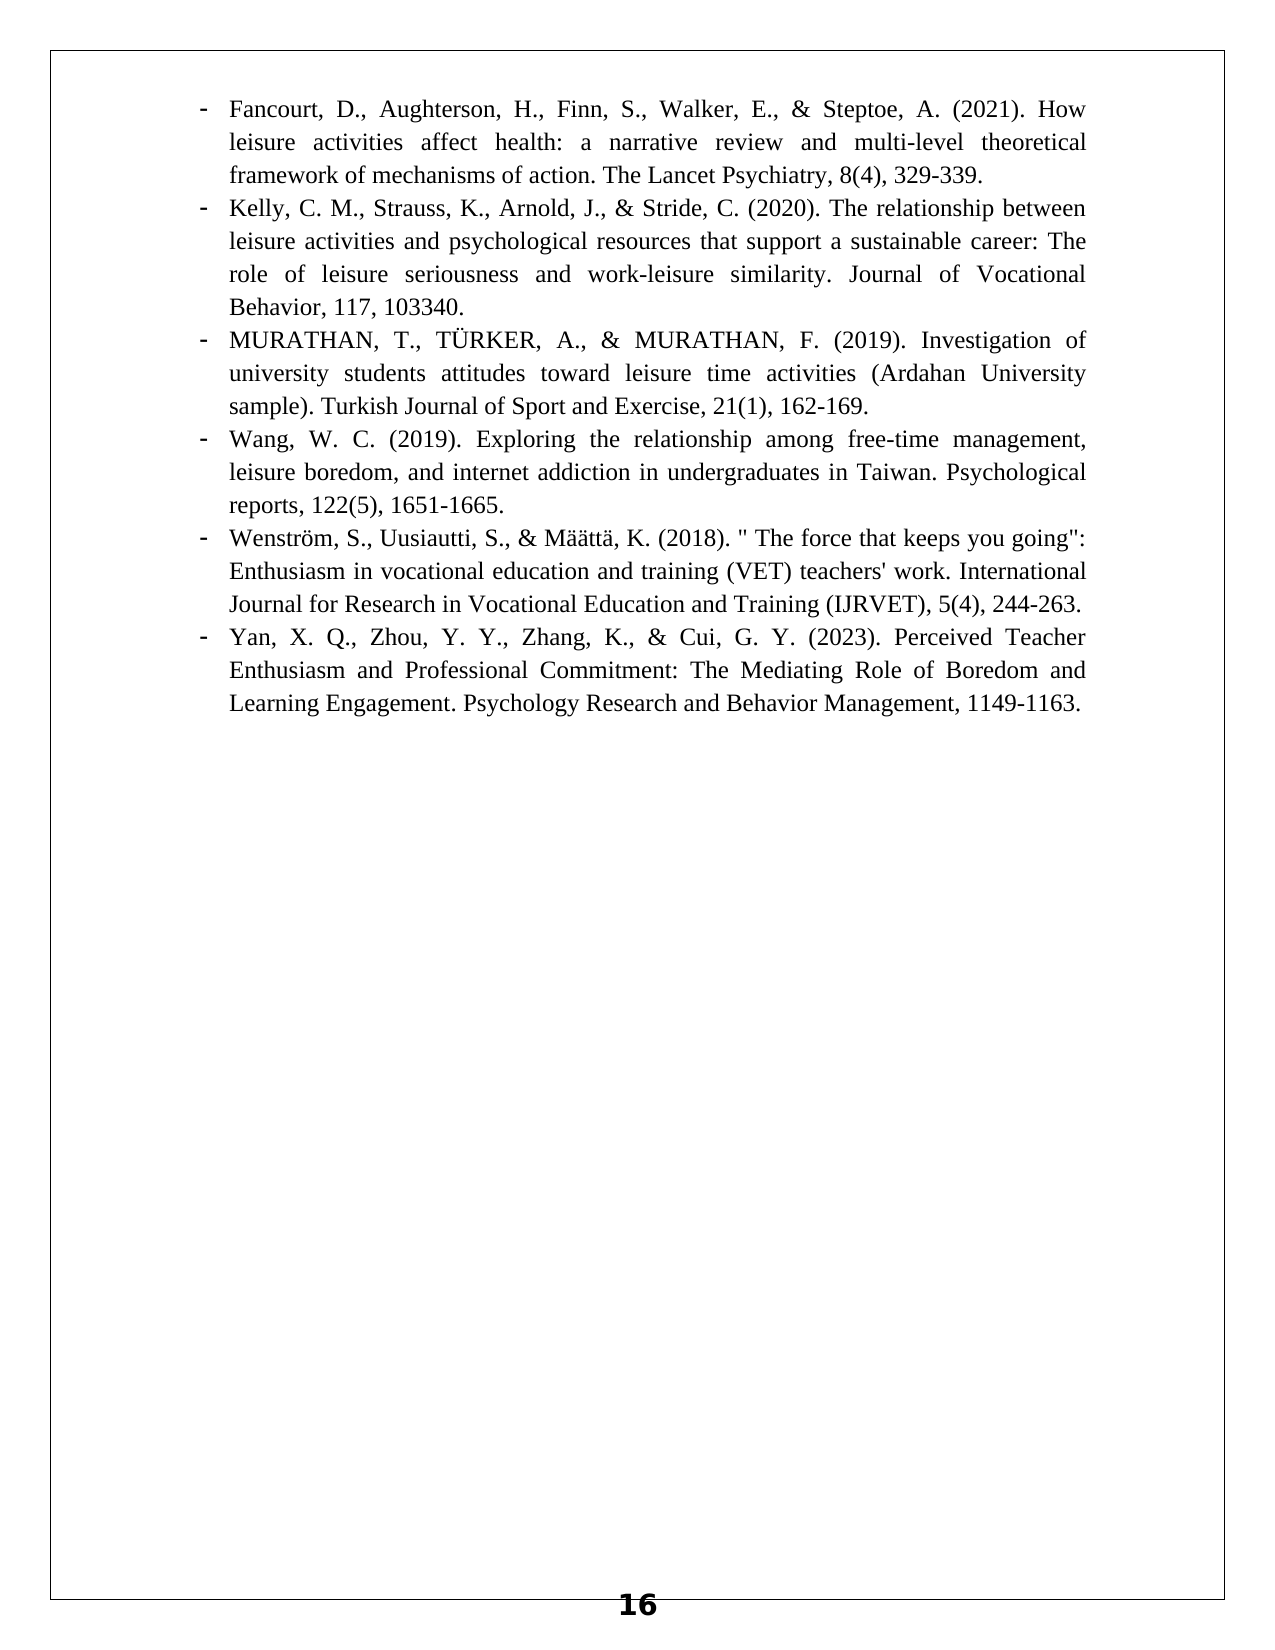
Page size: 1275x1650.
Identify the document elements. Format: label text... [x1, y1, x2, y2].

list Kelly, C. M., Strauss, K., Arnold, J., & Stride, C. (2020). The relationship between leisure activities and psychological resources that support a sustainable career: The role of leisure seriousness and work-leisure similarity. Journal of Vocational Behavior, 117, 103340. [199, 193, 1087, 321]
list Wang, W. C. (2019). Exploring the relationship among free-time management, leisure boredom, and internet addiction in undergraduates in Taiwan. Psychological reports, 122(5), 1651-1665. [199, 424, 1087, 519]
list Wenström, S., Uusiautti, S., & Määttä, K. (2018). " The force that keeps you going": Enthusiasm in vocational education and training (VET) teachers' work. International Journal for Research in Vocational Education and Training (IJRVET), 5(4), 244-263. [199, 523, 1087, 618]
list Fancourt, D., Aughterson, H., Finn, S., Walker, E., & Steptoe, A. (2021). How leisure activities affect health: a narrative review and multi-level theoretical framework of mechanisms of action. The Lancet Psychiatry, 8(4), 329-339. [199, 94, 1087, 188]
list Yan, X. Q., Zhou, Y. Y., Zhang, K., & Cui, G. Y. (2023). Perceived Teacher Enthusiasm and Professional Commitment: The Mediating Role of Boredom and Learning Engagement. Psychology Research and Behavior Management, 1149-1163. [199, 622, 1087, 717]
list MURATHAN, T., TÜRKER, A., & MURATHAN, F. (2019). Investigation of university students attitudes toward leisure time activities (Ardahan University sample). Turkish Journal of Sport and Exercise, 21(1), 162-169. [199, 325, 1087, 420]
